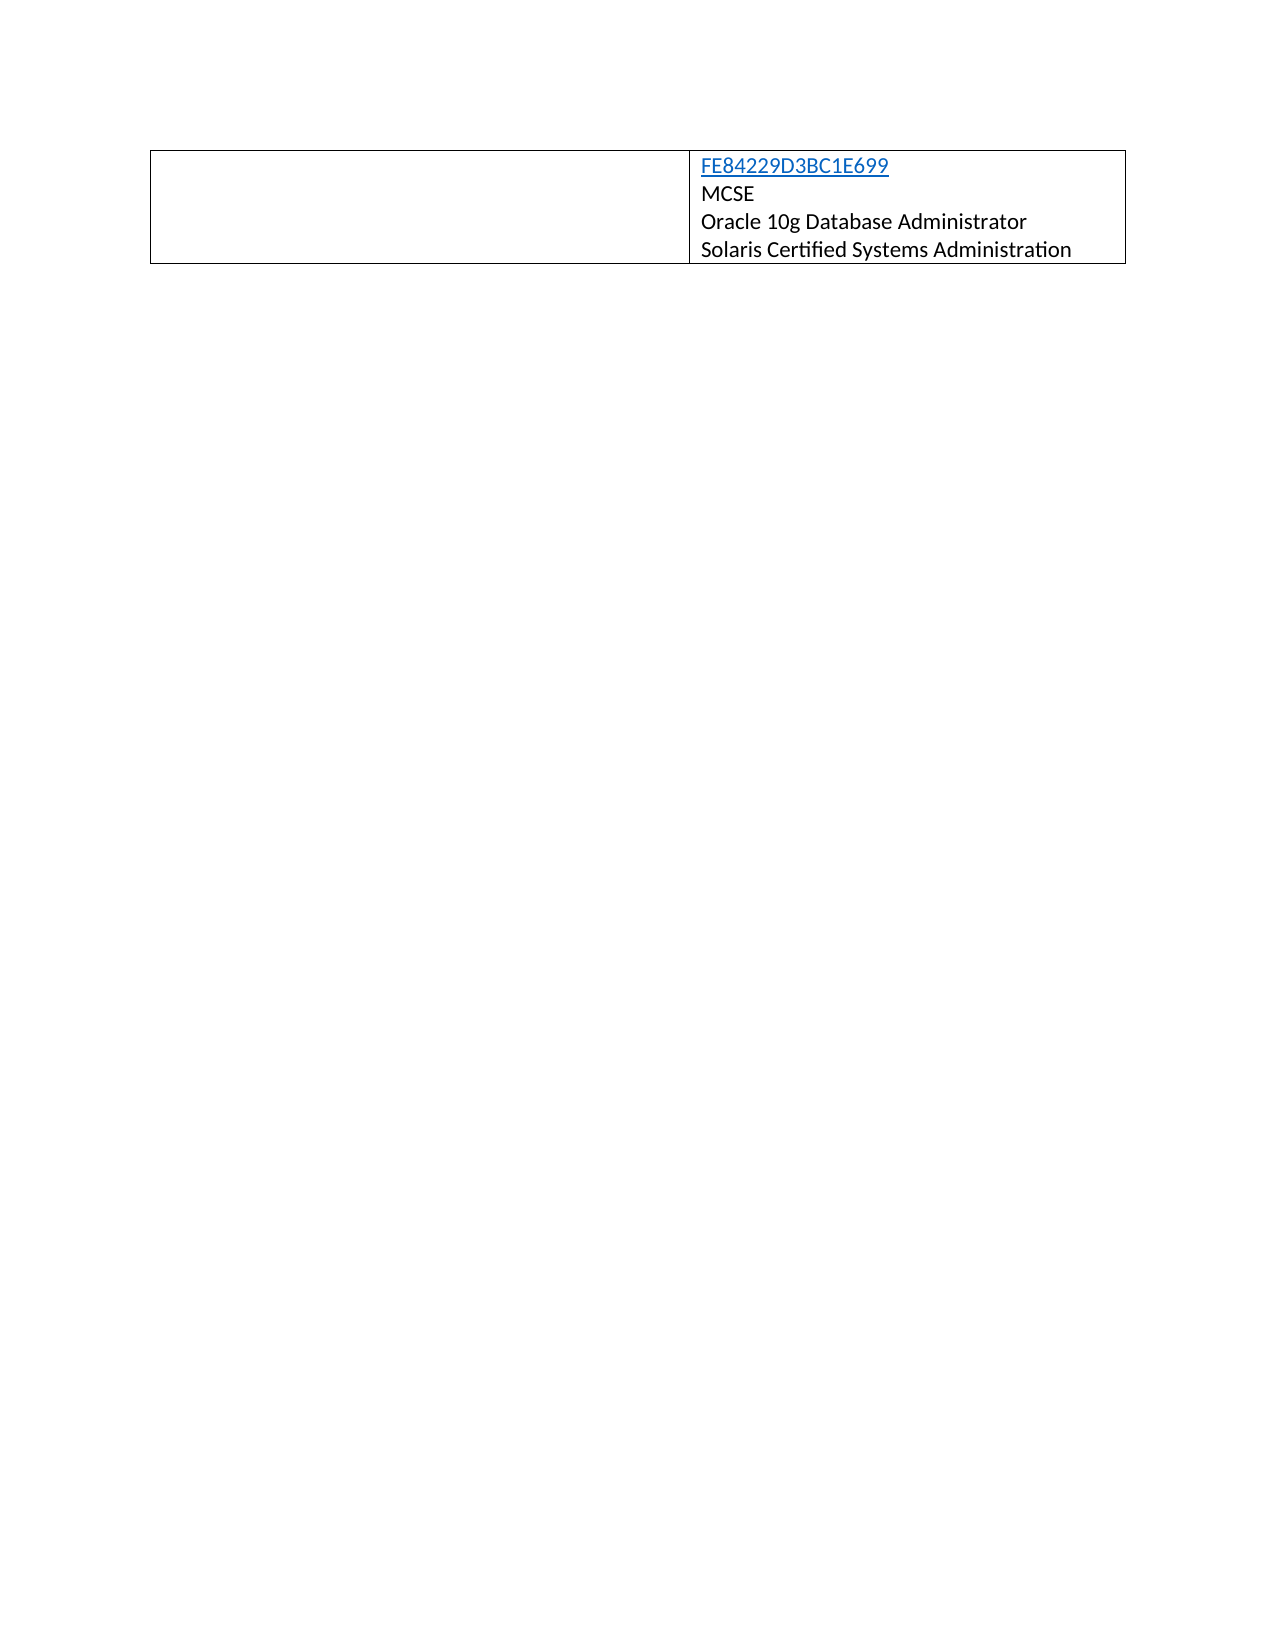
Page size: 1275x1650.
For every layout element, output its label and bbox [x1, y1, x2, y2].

table_cell [690, 151, 1125, 263]
table_cell [151, 151, 689, 263]
